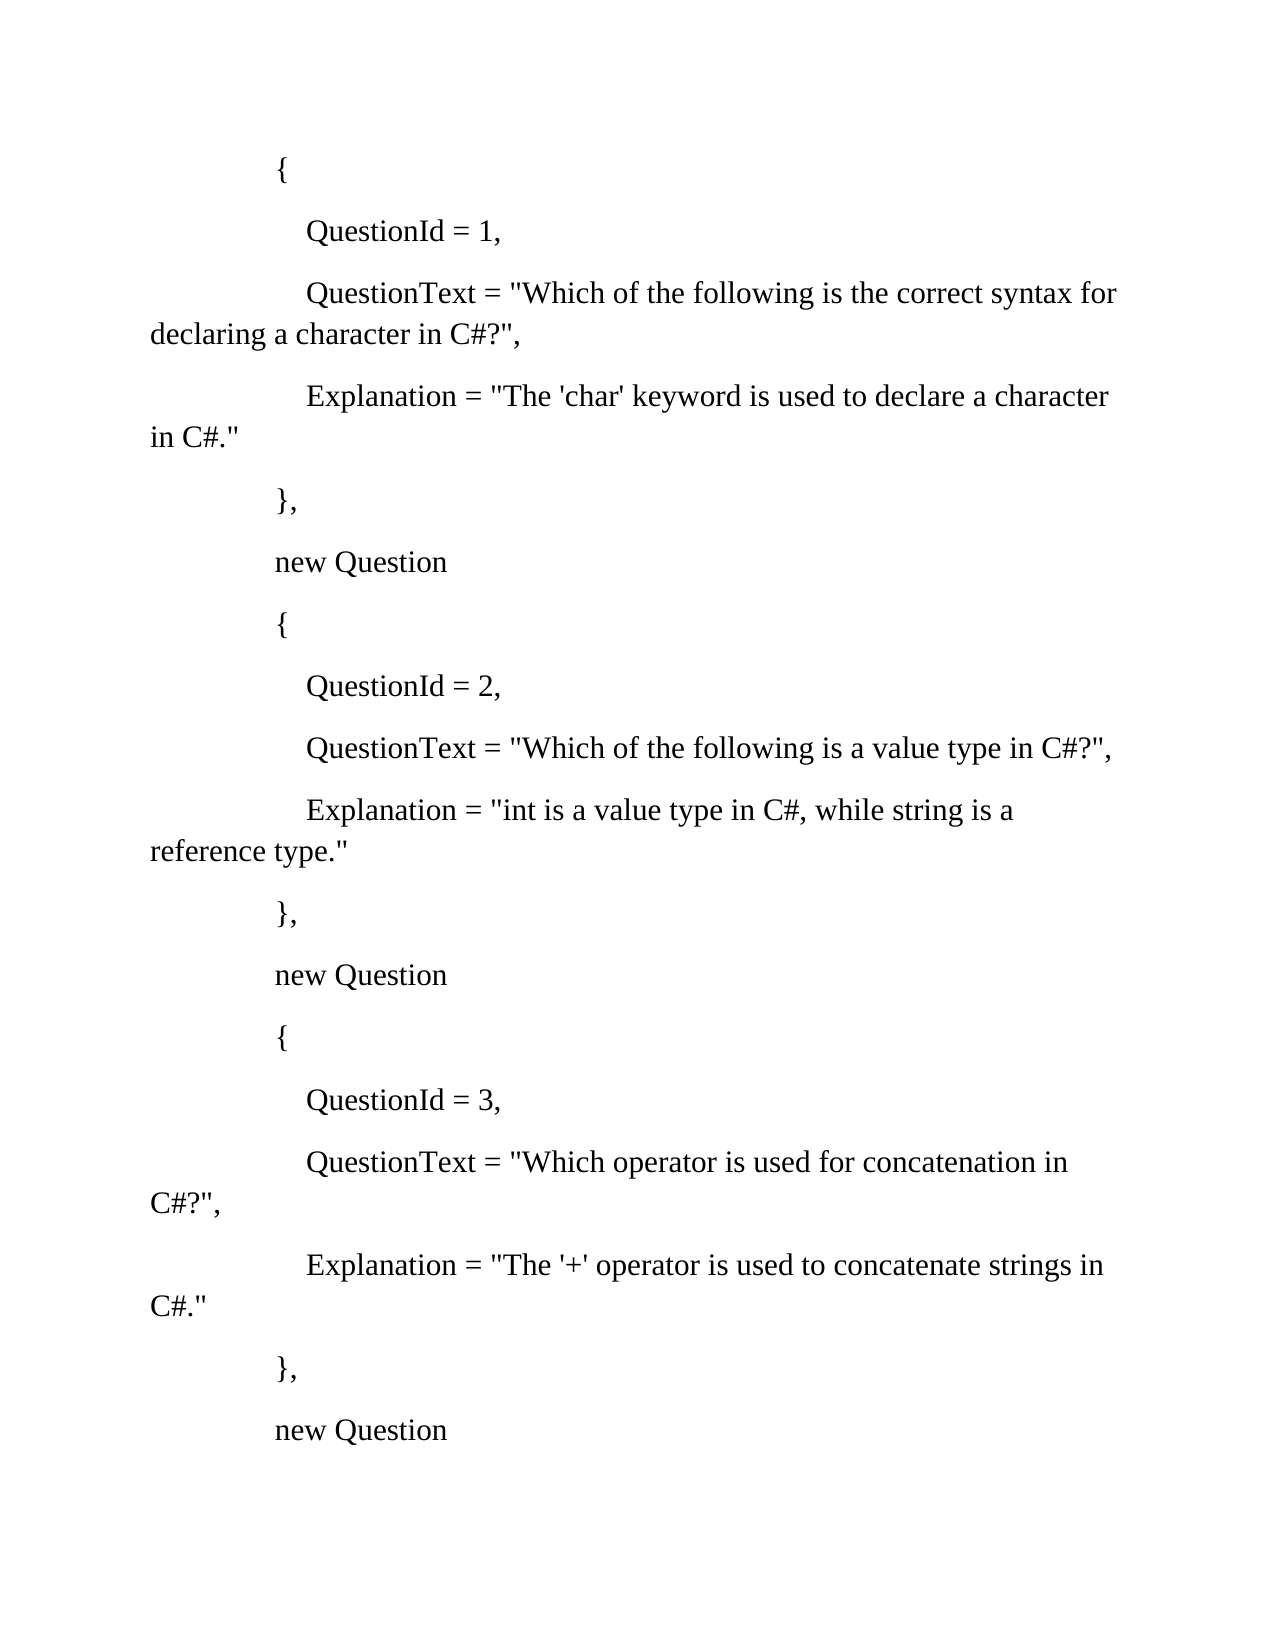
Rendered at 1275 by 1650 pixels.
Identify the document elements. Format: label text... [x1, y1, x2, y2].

text QuestionText = "Which operator is used for concatenation in C#?", [150, 1143, 1125, 1220]
text { [150, 1019, 1125, 1055]
text Explanation = "int is a value type in C#, while string is a reference type." [150, 791, 1125, 868]
text new Question [150, 543, 1125, 579]
text { [150, 150, 1125, 186]
text QuestionId = 3, [150, 1081, 1125, 1117]
text Explanation = "The 'char' keyword is used to declare a character in C#." [150, 377, 1125, 455]
text }, [150, 1349, 1125, 1386]
text QuestionId = 1, [150, 212, 1125, 248]
text QuestionText = "Which of the following is the correct syntax for declaring a character in C#?", [150, 274, 1125, 351]
text }, [150, 894, 1125, 931]
text { [150, 605, 1125, 641]
text new Question [150, 1412, 1125, 1448]
text QuestionText = "Which of the following is a value type in C#?", [150, 729, 1125, 765]
text QuestionId = 2, [150, 667, 1125, 703]
text }, [150, 481, 1125, 517]
text new Question [150, 957, 1125, 993]
text Explanation = "The '+' operator is used to concatenate strings in C#." [150, 1246, 1125, 1323]
